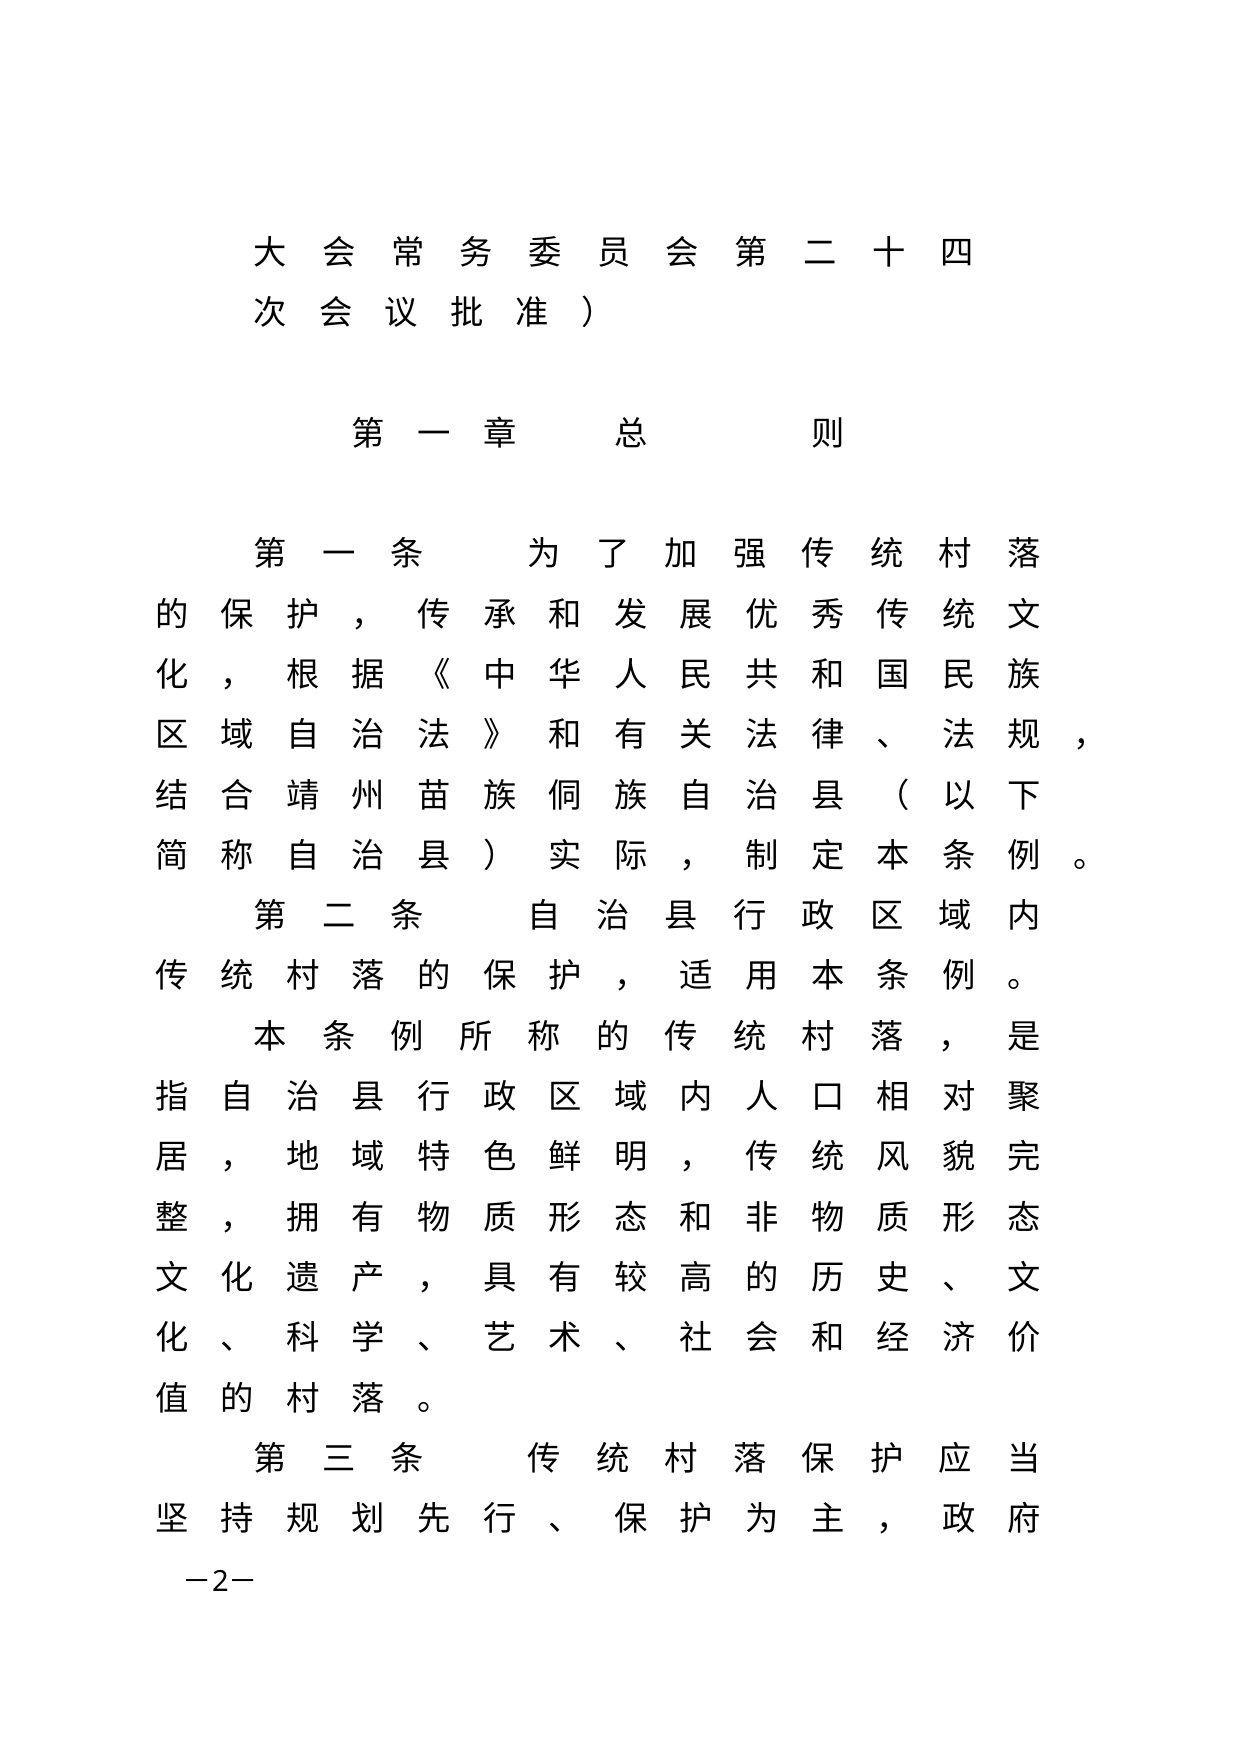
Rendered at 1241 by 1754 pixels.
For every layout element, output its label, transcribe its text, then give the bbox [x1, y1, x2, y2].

text 第三条 传统村落保护应当坚持规划先行、保护为主，政府引导、生态发展，活态传承、合理利用的原则。 [155, 1426, 1073, 1546]
text 第一章 总 则 [155, 400, 1073, 461]
text 第一条 为了加强传统村落的保护，传承和发展优秀传统文化，根据《中华人民共和国民族区域自治法》和有关法律、法规，结合靖州苗族侗族自治县（以下简称自治县）实际，制定本条例。 [155, 521, 1073, 883]
text 本条例所称的传统村落，是指自治县行政区域内人口相对聚居，地域特色鲜明，传统风貌完整，拥有物质形态和非物质形态文化遗产，具有较高的历史、文化、科学、艺术、社会和经济价值的村落。 [155, 1003, 1073, 1426]
text 第二条 自治县行政区域内传统村落的保护，适用本条例。 [155, 883, 1073, 1003]
